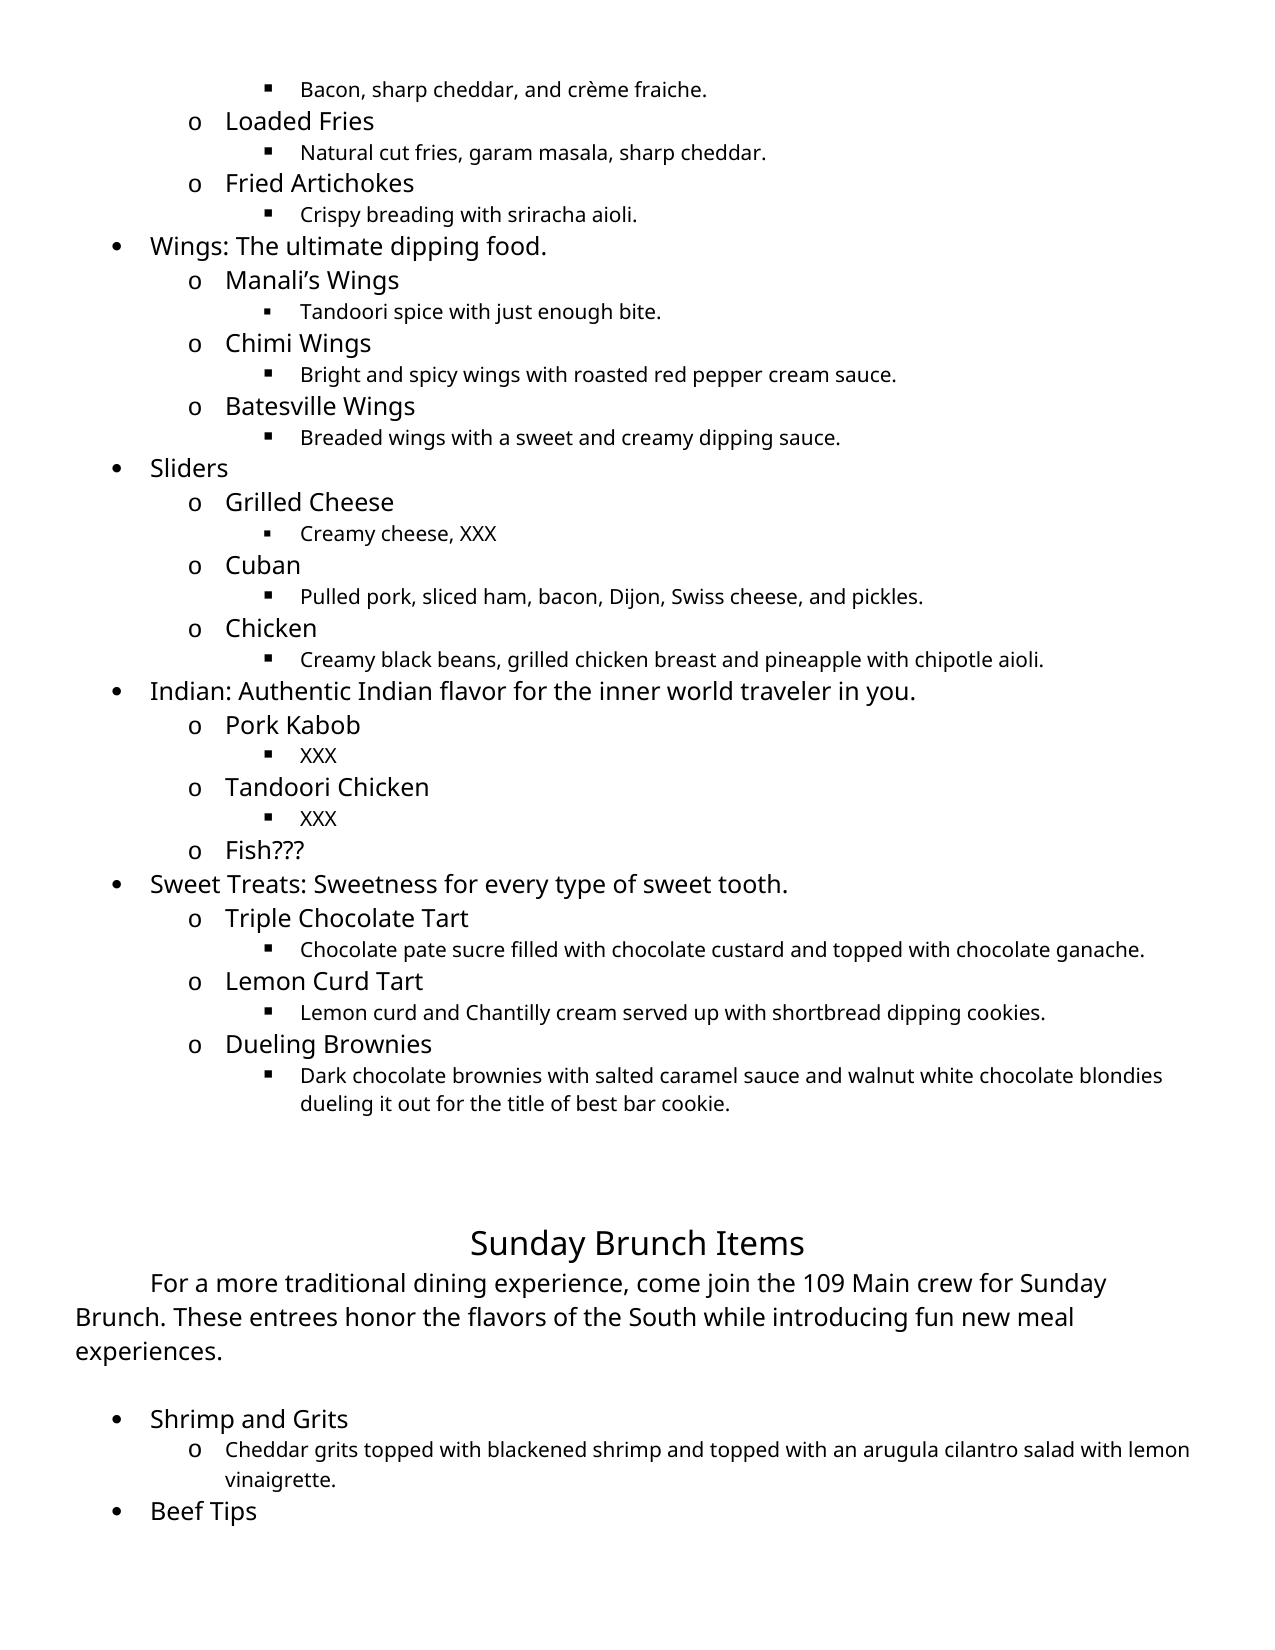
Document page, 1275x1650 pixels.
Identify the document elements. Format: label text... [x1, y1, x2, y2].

list XXX [262, 742, 1200, 770]
list Bright and spicy wings with roasted red pepper cream sauce. [262, 360, 1200, 388]
list Chimi Wings [187, 326, 1200, 360]
list Chicken [187, 611, 1200, 645]
list Crispy breading with sriracha aioli. [262, 200, 1200, 229]
list Pulled pork, sliced ham, bacon, Dijon, Swiss cheese, and pickles. [262, 582, 1200, 611]
list Beef Tips [112, 1494, 1200, 1528]
text For a more traditional dining experience, come join the 109 Main crew for Sunday Brunch. These entrees honor the flavors of the South while introducing fun new meal experiences. [75, 1265, 1200, 1367]
list Cheddar grits topped with blackened shrimp and topped with an arugula cilantro salad with lemon vinaigrette. [187, 1436, 1200, 1494]
list Shrimp and Grits [112, 1401, 1200, 1436]
list Dueling Brownies [187, 1026, 1200, 1061]
list Grilled Cheese [187, 485, 1200, 519]
list Fried Artichokes [187, 166, 1200, 200]
text Sunday Brunch Items [75, 1220, 1200, 1265]
list Fish??? [187, 833, 1200, 867]
list Cuban [187, 548, 1200, 582]
list Loaded Fries [187, 103, 1200, 138]
list Sweet Treats: Sweetness for every type of sweet tooth. [112, 867, 1200, 901]
list Manali’s Wings [187, 263, 1200, 297]
list Natural cut fries, garam masala, sharp cheddar. [262, 138, 1200, 166]
list Indian: Authentic Indian flavor for the inner world traveler in you. [112, 673, 1200, 707]
list Triple Chocolate Tart [187, 901, 1200, 935]
list Lemon curd and Chantilly cream served up with shortbread dipping cookies. [262, 998, 1200, 1026]
list Breaded wings with a sweet and creamy dipping sauce. [262, 423, 1200, 451]
list Creamy cheese, XXX [262, 519, 1200, 548]
list Dark chocolate brownies with salted caramel sauce and walnut white chocolate blondies dueling it out for the title of best bar cookie. [262, 1061, 1200, 1118]
list Bacon, sharp cheddar, and crème fraiche. [262, 75, 1200, 103]
list Tandoori spice with just enough bite. [262, 297, 1200, 326]
list Sliders [112, 451, 1200, 485]
list Wings: The ultimate dipping food. [112, 229, 1200, 263]
list Tandoori Chicken [187, 770, 1200, 804]
list Batesville Wings [187, 388, 1200, 423]
list XXX [262, 804, 1200, 833]
list Lemon Curd Tart [187, 964, 1200, 998]
list Creamy black beans, grilled chicken breast and pineapple with chipotle aioli. [262, 645, 1200, 673]
list Chocolate pate sucre filled with chocolate custard and topped with chocolate ganache. [262, 935, 1200, 964]
list Pork Kabob [187, 707, 1200, 742]
